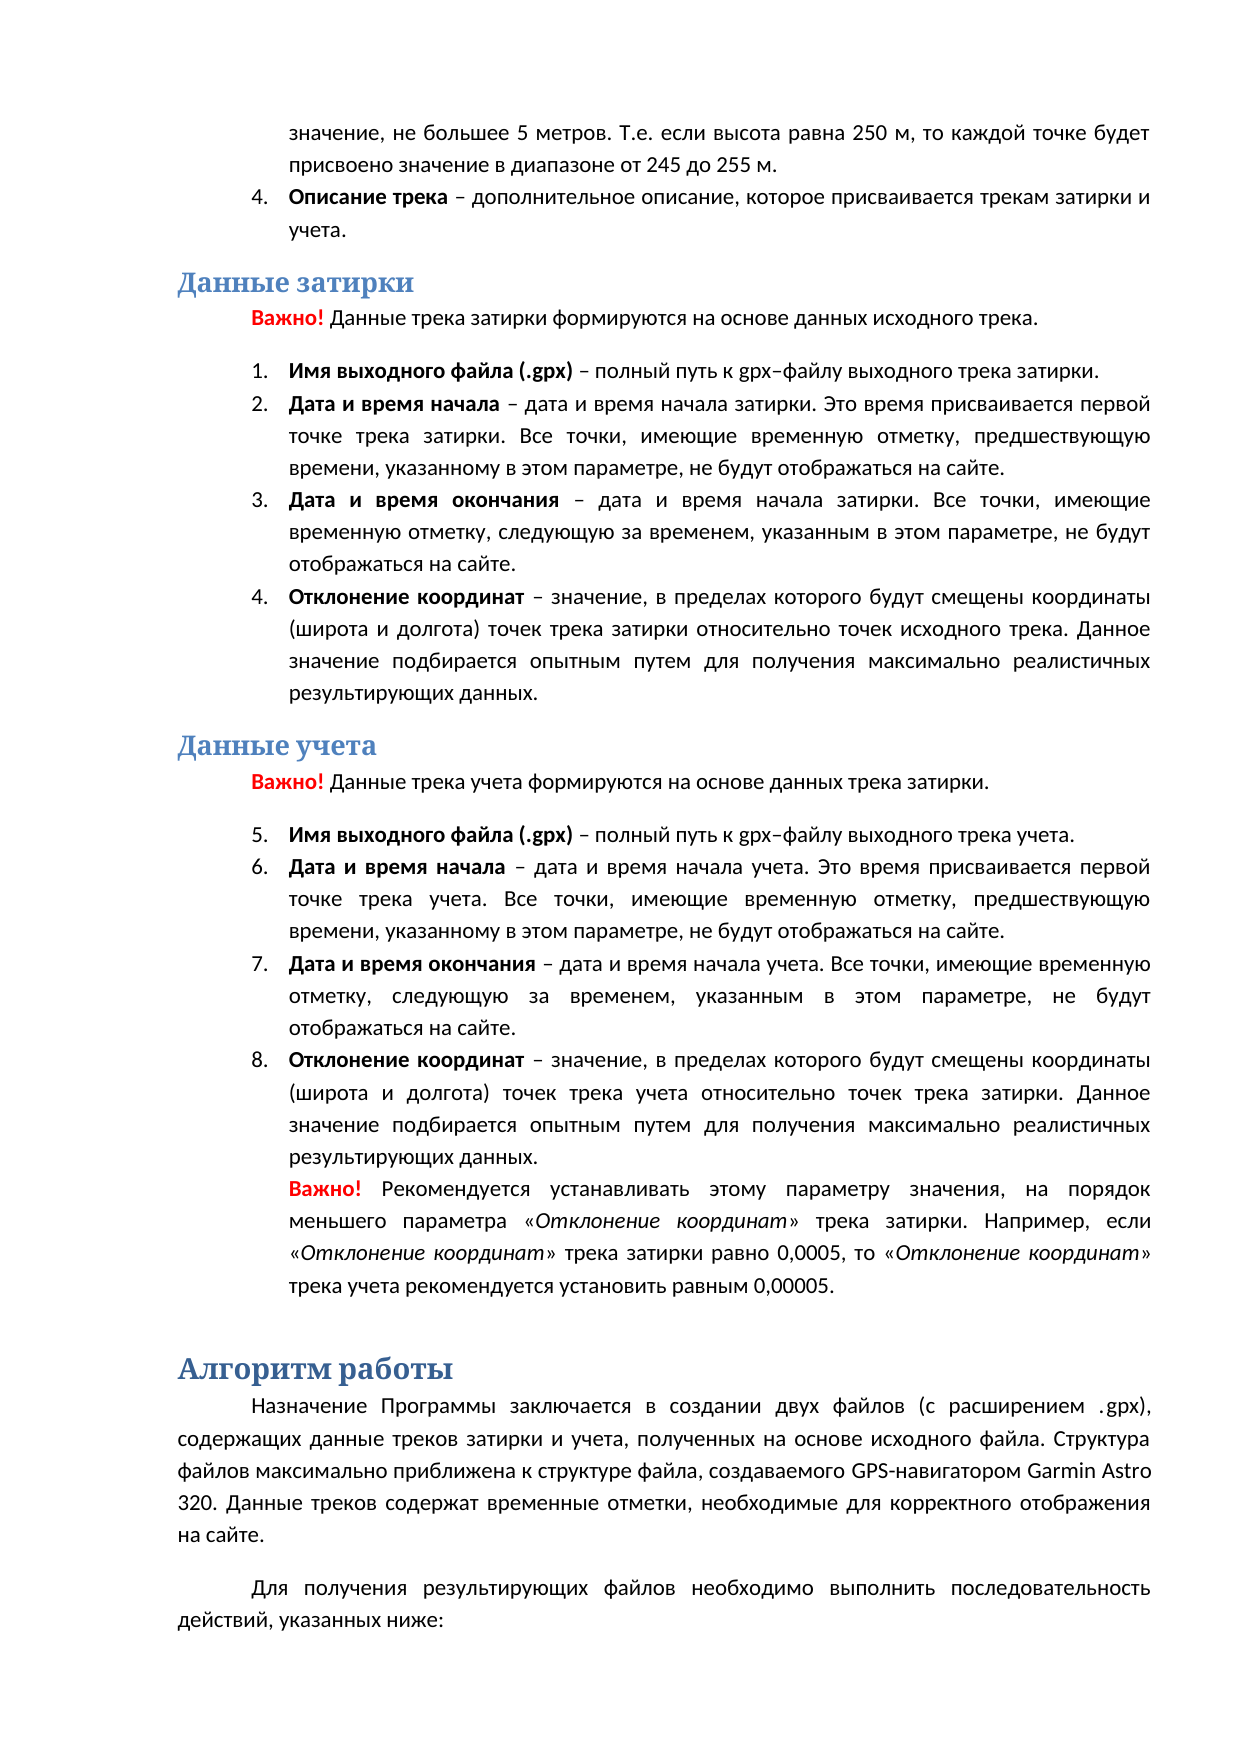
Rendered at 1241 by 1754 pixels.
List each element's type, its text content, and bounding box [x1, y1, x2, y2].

subtitle Данные затирки [177, 268, 1152, 299]
list Имя выходного файла (.gpx) – полный путь к gpx–файлу выходного трека учета. [251, 820, 1152, 848]
list Имя выходного файла (.gpx) – полный путь к gpx–файлу выходного трека затирки. [251, 356, 1152, 384]
subtitle Алгоритм работы [177, 1353, 1152, 1386]
list Дата и время окончания – дата и время начала учета. Все точки, имеющие временную отметку, следующую за временем, указанным в этом параметре, не будут отображаться на сайте. [251, 949, 1152, 1041]
list Дата и время начала – дата и время начала учета. Это время присваивается первой точке трека учета. Все точки, имеющие временную отметку, предшествующую времени, указанному в этом параметре, не будут отображаться на сайте. [251, 852, 1152, 945]
text Важно! Данные трека затирки формируются на основе данных исходного трека. [177, 303, 1152, 331]
text Для получения результирующих файлов необходимо выполнить последовательность действий, указанных ниже: [177, 1573, 1152, 1633]
list Дата и время окончания – дата и время начала затирки. Все точки, имеющие временную отметку, следующую за временем, указанным в этом параметре, не будут отображаться на сайте. [251, 485, 1152, 578]
subtitle Данные учета [177, 731, 1152, 762]
list Важно! Рекомендуется устанавливать этому параметру значения, на порядок меньшего параметра «Отклонение координат» трека затирки. Например, если «Отклонение координат» трека затирки равно 0,0005, то «Отклонение координат» трека учета рекомендуется установить равным 0,00005. [288, 1174, 1152, 1299]
text Важно! Данные трека учета формируются на основе данных трека затирки. [177, 767, 1152, 795]
list Отклонение координат – значение, в пределах которого будут смещены координаты (широта и долгота) точек трека затирки относительно точек исходного трека. Данное значение подбирается опытным путем для получения максимально реалистичных результирующих данных. [251, 582, 1152, 706]
text Назначение Программы заключается в создании двух файлов (с расширением .gpx), содержащих данные треков затирки и учета, полученных на основе исходного файла. Структура файлов максимально приближена к структуре файла, создаваемого GPS-навигатором Garmin Astro 320. Данные треков содержат временные отметки, необходимые для корректного отображения на сайте. [177, 1391, 1152, 1548]
list Описание трека – дополнительное описание, которое присваивается трекам затирки и учета. [251, 182, 1152, 243]
list Дата и время начала – дата и время начала затирки. Это время присваивается первой точке трека затирки. Все точки, имеющие временную отметку, предшествующую времени, указанному в этом параметре, не будут отображаться на сайте. [251, 389, 1152, 481]
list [251, 118, 1152, 178]
list Отклонение координат – значение, в пределах которого будут смещены координаты (широта и долгота) точек трека учета относительно точек трека затирки. Данное значение подбирается опытным путем для получения максимально реалистичных результирующих данных. [251, 1045, 1152, 1170]
